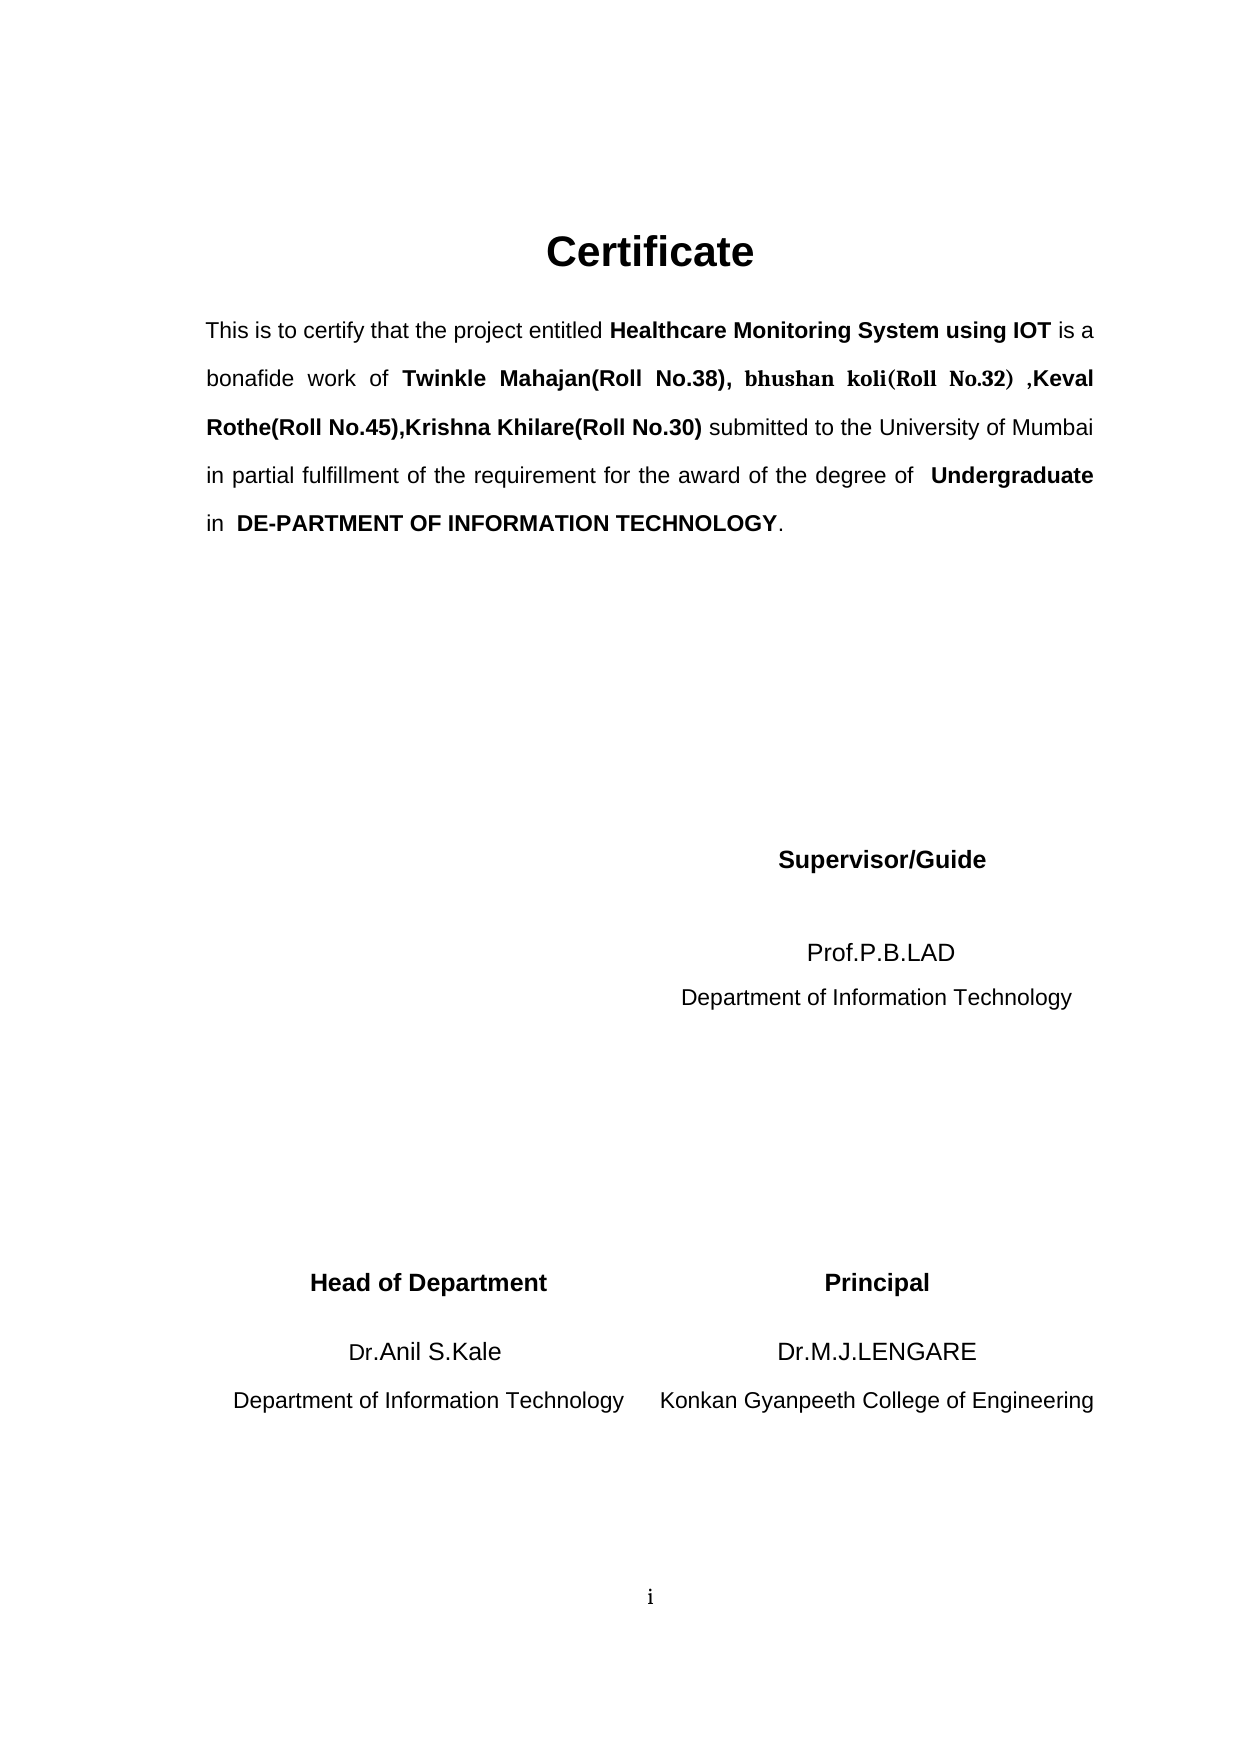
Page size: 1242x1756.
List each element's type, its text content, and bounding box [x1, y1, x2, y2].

subtitle Certificate [207, 227, 1094, 276]
text This is to certify that the project entitled Healthcare Monitoring System using IOT is a bonafide work of Twinkle Mahajan(Roll No.38), bhushan koli(Roll No.32) ,Keval Rothe(Roll No.45),Krishna Khilare(Roll No.30) submitted to the University of Mumbai in partial fulfillment of the requirement for the award of the degree of Undergraduate in DE-PARTMENT OF INFORMATION TECHNOLOGY. [205, 317, 1094, 536]
text Supervisor/Guide [207, 845, 986, 874]
subtitle Head of Department Principal [207, 1268, 1094, 1297]
text Department of Information Technology Konkan Gyanpeeth College of Engineering [207, 1387, 1095, 1413]
text Department of Information Technology [207, 984, 1072, 1010]
text Prof.P.B.LAD [207, 909, 993, 967]
text Dr.Anil S.Kale Dr.M.J.LENGARE [207, 1337, 1094, 1366]
